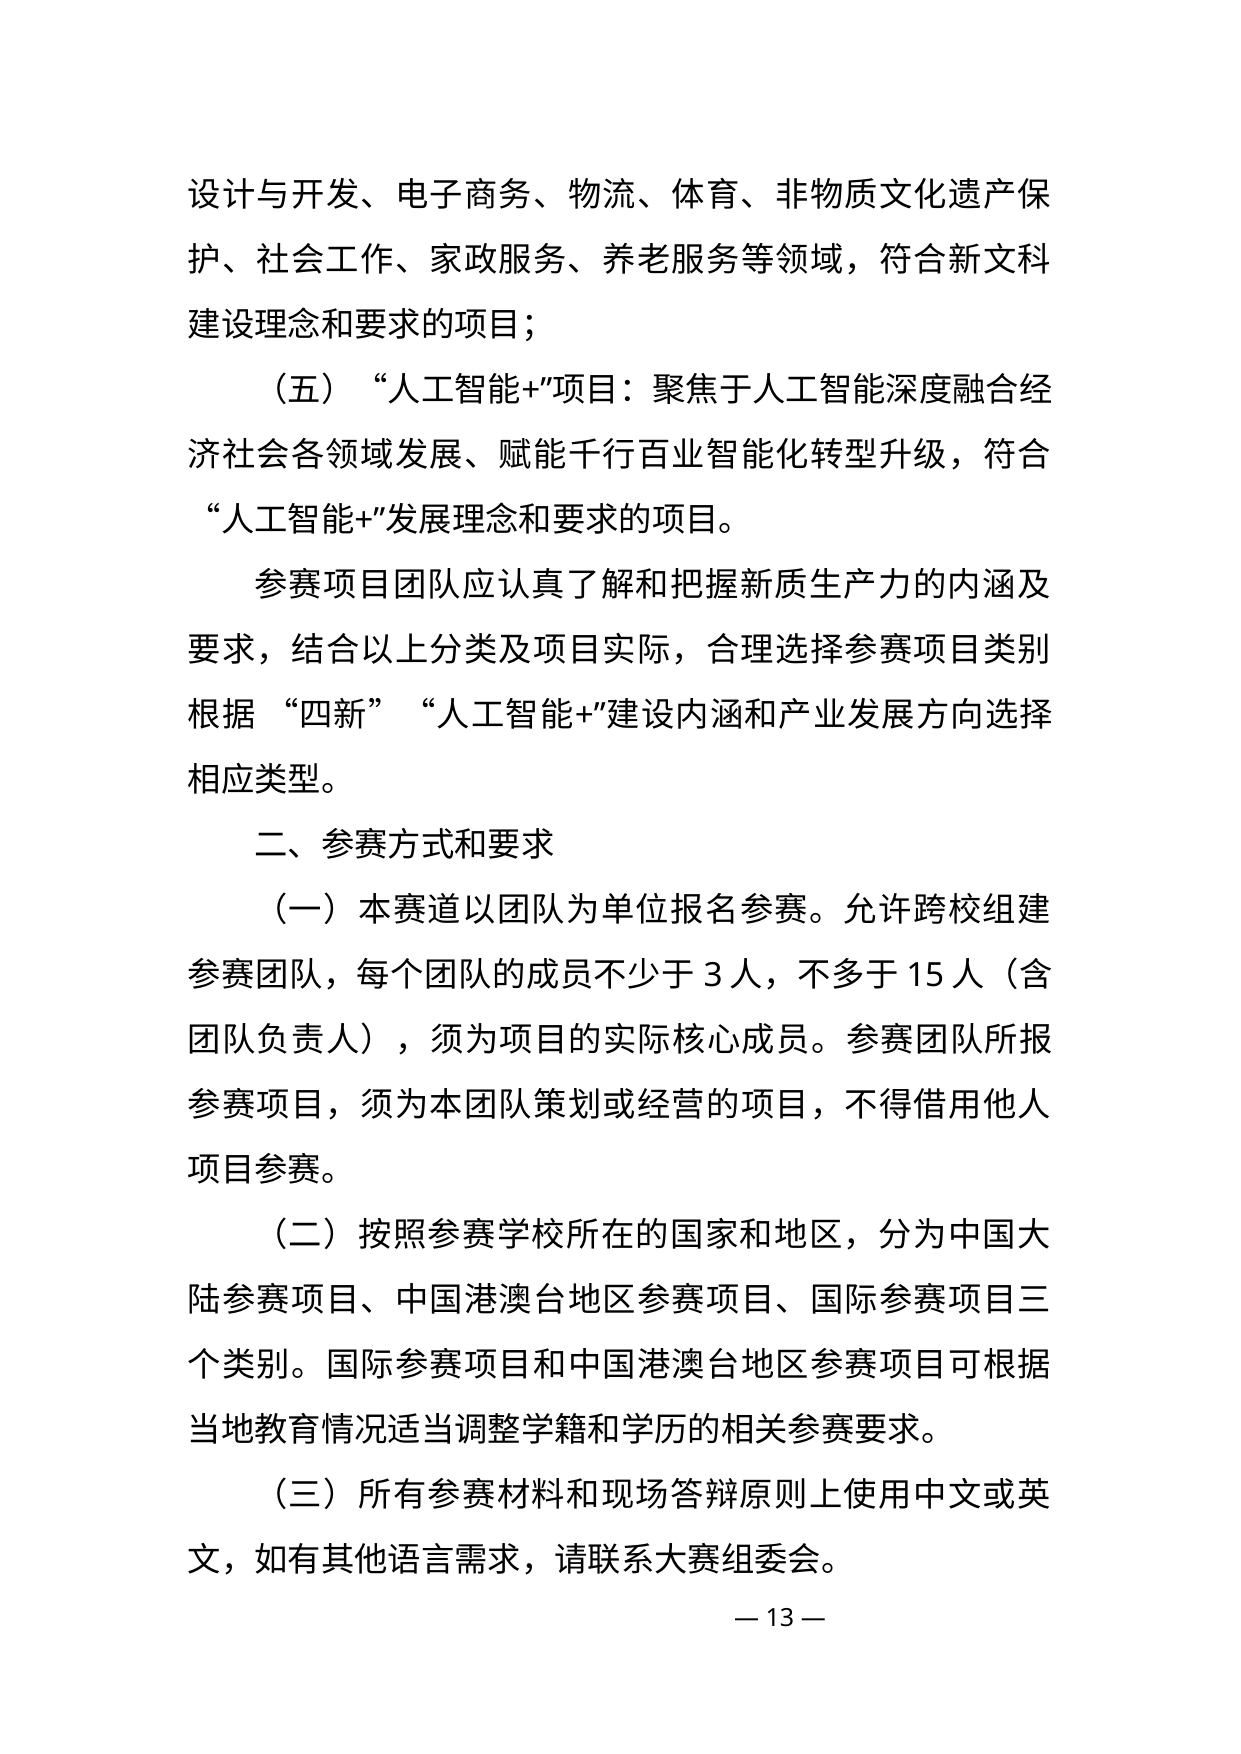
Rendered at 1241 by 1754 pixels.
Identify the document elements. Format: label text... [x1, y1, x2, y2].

text 二、参赛方式和要求 [187, 810, 1053, 875]
text （一）本赛道以团队为单位报名参赛。允许跨校组建参赛团队，每个团队的成员不少于3人，不多于15人（含团队负责人），须为项目的实际核心成员。参赛团队所报参赛项目，须为本团队策划或经营的项目，不得借用他人项目参赛。 [187, 875, 1053, 1200]
text （五）“人工智能+”项目：聚焦于人工智能深度融合经济社会各领域发展、赋能千行百业智能化转型升级，符合“人工智能+”发展理念和要求的项目。 [187, 355, 1053, 550]
text （三）所有参赛材料和现场答辩原则上使用中文或英文，如有其他语言需求，请联系大赛组委会。 [187, 1460, 1053, 1590]
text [187, 160, 1053, 355]
text 参赛项目团队应认真了解和把握新质生产力的内涵及要求，结合以上分类及项目实际，合理选择参赛项目类别，根据 “四新”“人工智能+”建设内涵和产业发展方向选择相应类型。 [187, 550, 1053, 810]
text （二）按照参赛学校所在的国家和地区，分为中国大陆参赛项目、中国港澳台地区参赛项目、国际参赛项目三个类别。国际参赛项目和中国港澳台地区参赛项目可根据当地教育情况适当调整学籍和学历的相关参赛要求。 [187, 1200, 1053, 1460]
